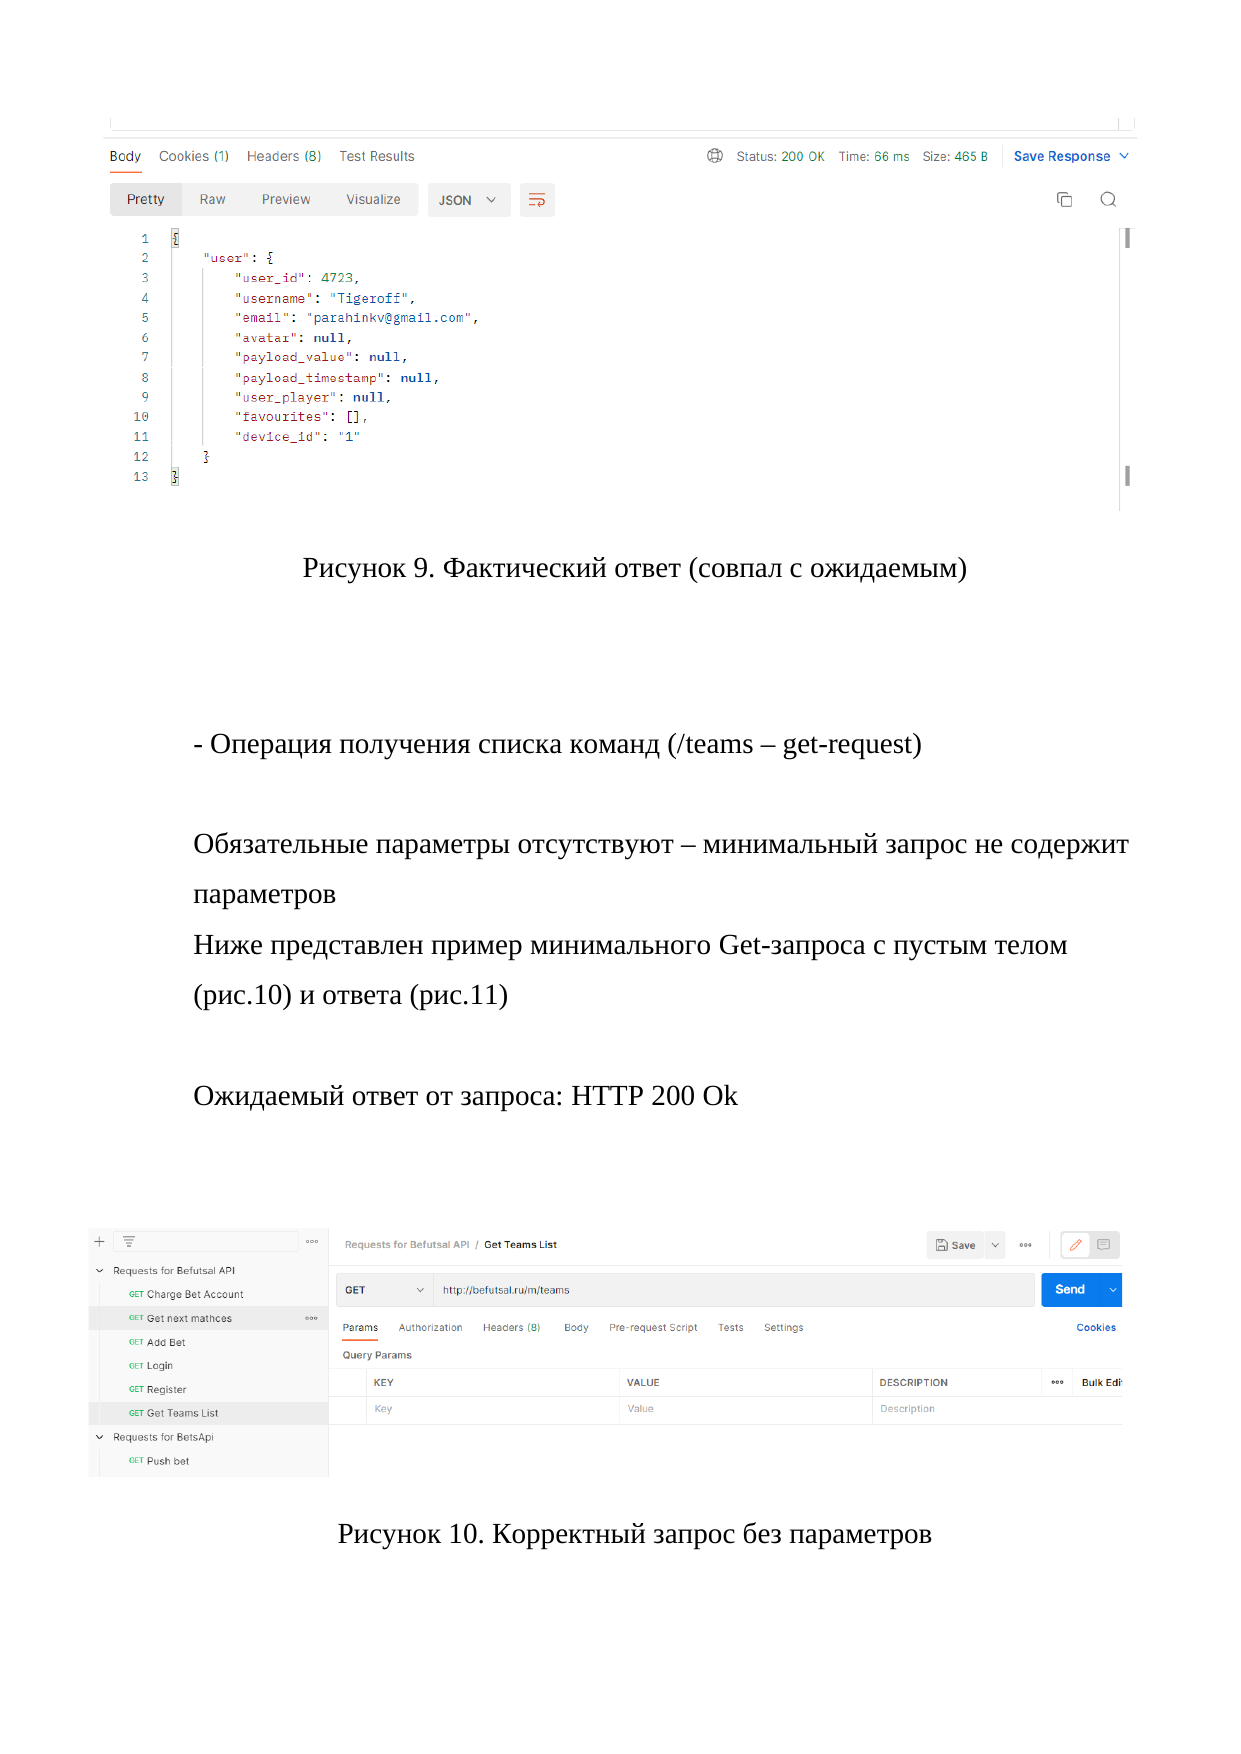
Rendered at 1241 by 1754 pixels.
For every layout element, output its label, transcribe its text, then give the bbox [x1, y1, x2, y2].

list Ниже представлен пример минимального Get-запроса с пустым телом (рис.10) и ответа (рис.11) [193, 927, 1152, 1011]
picture [88, 1228, 1123, 1477]
list - Операция получения списка команд (/teams – get-request) [193, 726, 1152, 759]
list Обязательные параметры отсутствуют – минимальный запрос не содержит параметров [193, 826, 1152, 910]
list Ожидаемый ответ от запроса: HTTP 200 Ok [193, 1078, 1152, 1111]
picture [103, 118, 1137, 511]
text Рисунок 9. Фактический ответ (совпал с ожидаемым) [118, 550, 1152, 583]
text Рисунок 10. Корректный запрос без параметров [118, 1516, 1152, 1549]
